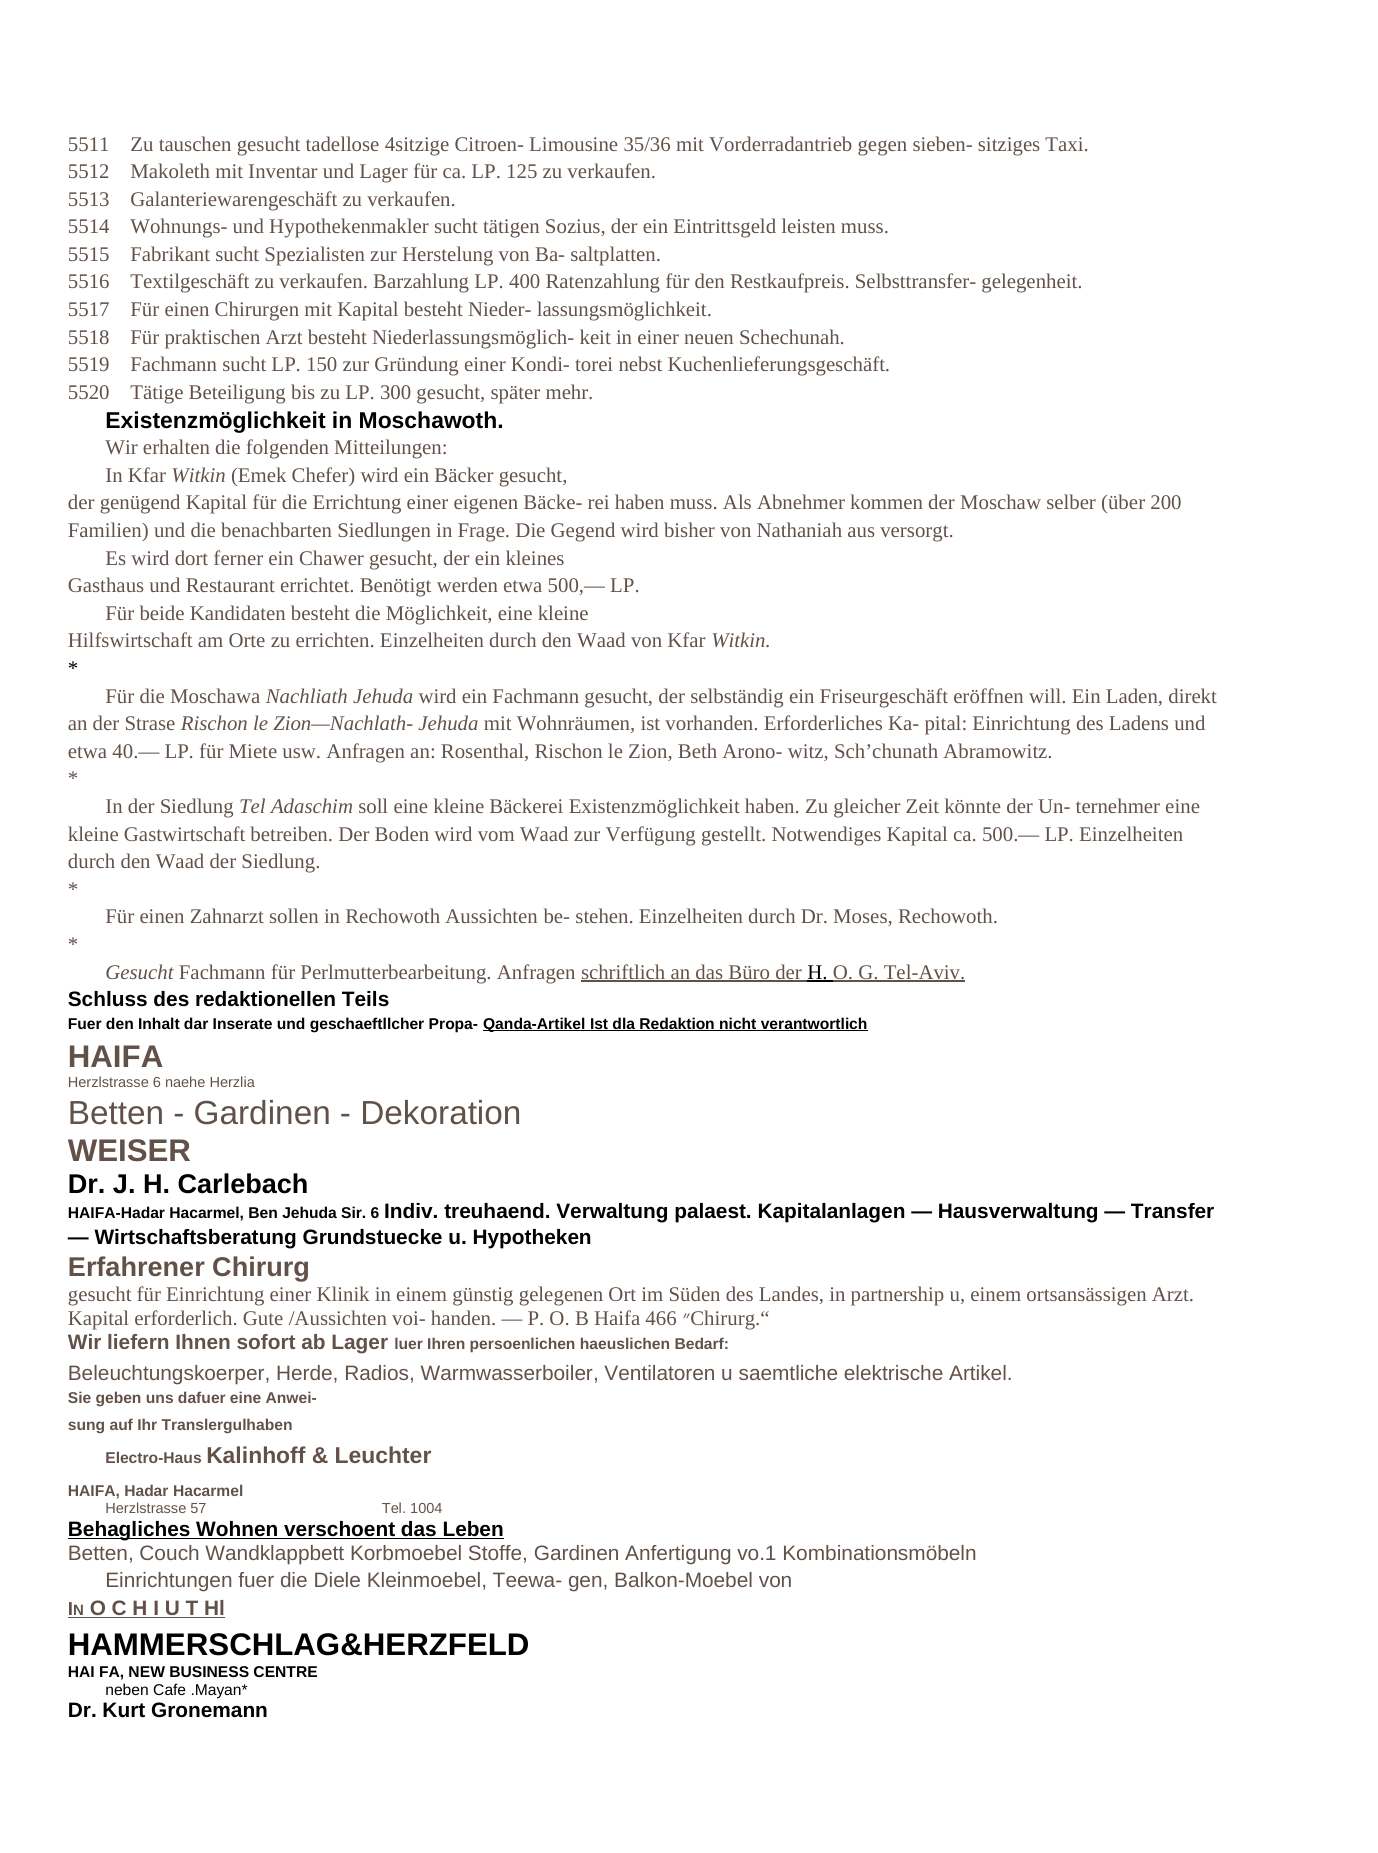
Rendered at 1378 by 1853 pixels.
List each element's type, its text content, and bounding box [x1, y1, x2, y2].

text * [68, 877, 1228, 901]
text In der Siedlung Tel Adaschim soll eine kleine Bäckerei Existenzmöglichkeit haben. Zu gleicher Zeit könnte der Un- ternehmer eine kleine Gastwirtschaft betreiben. Der Boden wird vom Waad zur Verfügung gestellt. Notwendiges Kapital ca. 500.— LP. Einzelheiten durch den Waad der Siedlung. [68, 794, 1228, 873]
text Herzlstrasse 57 Tel. 1004 [68, 1500, 1228, 1517]
list Makoleth mit Inventar und Lager für ca. LP. 125 zu verkaufen. [68, 159, 1228, 183]
text In O C H I U T Hl [68, 1596, 1228, 1620]
text neben Cafe .Mayan* [68, 1680, 1228, 1698]
text Hilfswirtschaft am Orte zu errichten. Einzelheiten durch den Waad von Kfar Witkin. [68, 628, 1228, 652]
text HAI FA, NEW BUSINESS CENTRE [68, 1662, 1228, 1680]
text Beleuchtungskoerper, Herde, Radios, Warmwasserboiler, Ventilatoren u saemtliche elektrische Artikel. [68, 1361, 1228, 1385]
text Fuer den Inhalt dar Inserate und geschaeftllcher Propa- Qanda-Artikel Ist dla Redaktion nicht verantwortlich [68, 1015, 1228, 1033]
text Herzlstrasse 6 naehe Herzlia [68, 1074, 1228, 1091]
text Sie geben uns dafuer eine Anwei- [68, 1388, 1228, 1407]
list Tätige Beteiligung bis zu LP. 300 gesucht, später mehr. [68, 380, 1228, 404]
text Betten - Gardinen - Dekoration [68, 1096, 1228, 1132]
text Dr. Kurt Gronemann [68, 1698, 1228, 1722]
text * [68, 766, 1228, 790]
text HAMMERSCHLAG&HERZFELD [68, 1626, 1228, 1662]
text Es wird dort ferner ein Chawer gesucht, der ein kleines [68, 546, 1228, 569]
list Fabrikant sucht Spezialisten zur Herstelung von Ba- saltplatten. [68, 242, 1228, 266]
list Textilgeschäft zu verkaufen. Barzahlung LP. 400 Ratenzahlung für den Restkaufpreis. Selbsttransfer- gelegenheit. [68, 269, 1228, 293]
text Betten, Couch Wandklappbett Korbmoebel Stoffe, Gardinen Anfertigung vo.1 Kombinationsmöbeln [68, 1541, 1228, 1565]
text Für die Moschawa Nachliath Jehuda wird ein Fachmann gesucht, der selbständig ein Friseurgeschäft eröffnen will. Ein Laden, direkt an der Strase Rischon le Zion—Nachlath- Jehuda mit Wohnräumen, ist vorhanden. Erforderliches Ka- pital: Einrichtung des Ladens und etwa 40.— LP. für Miete usw. Anfragen an: Rosenthal, Rischon le Zion, Beth Arono- witz, Sch’chunath Abramowitz. [68, 683, 1228, 763]
text Electro-Haus Kalinhoff & Leuchter [68, 1442, 1228, 1469]
text Erfahrener Chirurg [68, 1251, 1228, 1282]
list Fachmann sucht LP. 150 zur Gründung einer Kondi- torei nebst Kuchenlieferungsgeschäft. [68, 352, 1228, 376]
text Schluss des redaktionellen Teils [68, 987, 1228, 1011]
text Gasthaus und Restaurant errichtet. Benötigt werden etwa 500,— LP. [68, 573, 1228, 597]
text Dr. J. H. Carlebach [68, 1168, 1228, 1199]
text HAIFA-Hadar Hacarmel, Ben Jehuda Sir. 6 Indiv. treuhaend. Verwaltung palaest. Kapitalanlagen — Hausverwaltung — Transfer — Wirtschaftsberatung Grundstuecke u. Hypotheken [68, 1199, 1228, 1249]
text gesucht für Einrichtung einer Klinik in einem günstig gelegenen Ort im Süden des Landes, in partnership u, einem ortsansässigen Arzt. Kapital erforderlich. Gute /Aussichten voi- handen. — P. O. B Haifa 466 ״Chirurg.“ [68, 1282, 1228, 1330]
text Gesucht Fachmann für Perlmutterbearbeitung. Anfragen schriftlich an das Büro der H. O. G. Tel-Aviv. [68, 959, 1228, 984]
text Behagliches Wohnen verschoent das Leben [68, 1517, 1228, 1541]
list Wohnungs- und Hypothekenmakler sucht tätigen Sozius, der ein Eintrittsgeld leisten muss. [68, 214, 1228, 238]
text * [68, 932, 1228, 956]
text der genügend Kapital für die Errichtung einer eigenen Bäcke- rei haben muss. Als Abnehmer kommen der Moschaw selber (über 200 Familien) und die benachbarten Siedlungen in Frage. Die Gegend wird bisher von Nathaniah aus versorgt. [68, 490, 1228, 542]
text Für einen Zahnarzt sollen in Rechowoth Aussichten be- stehen. Einzelheiten durch Dr. Moses, Rechowoth. [68, 904, 1228, 928]
text Für beide Kandidaten besteht die Möglichkeit, eine kleine [68, 601, 1228, 625]
text * [68, 656, 1228, 680]
text Wir liefern Ihnen sofort ab Lager luer Ihren persoenlichen haeuslichen Bedarf: [68, 1330, 1228, 1354]
list Für praktischen Arzt besteht Niederlassungsmöglich- keit in einer neuen Schechunah. [68, 325, 1228, 349]
text HAIFA, Hadar Hacarmel [68, 1482, 1228, 1500]
text HAIFA [68, 1038, 1228, 1074]
list Zu tauschen gesucht tadellose 4sitzige Citroen- Limousine 35/36 mit Vorderradantrieb gegen sieben- sitziges Taxi. [68, 131, 1228, 156]
text WEISER [68, 1132, 1228, 1168]
text sung auf Ihr Translergulhaben [68, 1416, 1228, 1433]
list Für einen Chirurgen mit Kapital besteht Nieder- lassungsmöglichkeit. [68, 297, 1228, 321]
text In Kfar Witkin (Emek Chefer) wird ein Bäcker gesucht, [68, 463, 1228, 487]
text Existenzmöglichkeit in Moschawoth. [68, 407, 1228, 434]
text Einrichtungen fuer die Diele Kleinmoebel, Teewa- gen, Balkon-Moebel von [68, 1568, 1228, 1592]
list Galanteriewarengeschäft zu verkaufen. [68, 187, 1228, 211]
text Wir erhalten die folgenden Mitteilungen: [68, 435, 1228, 459]
